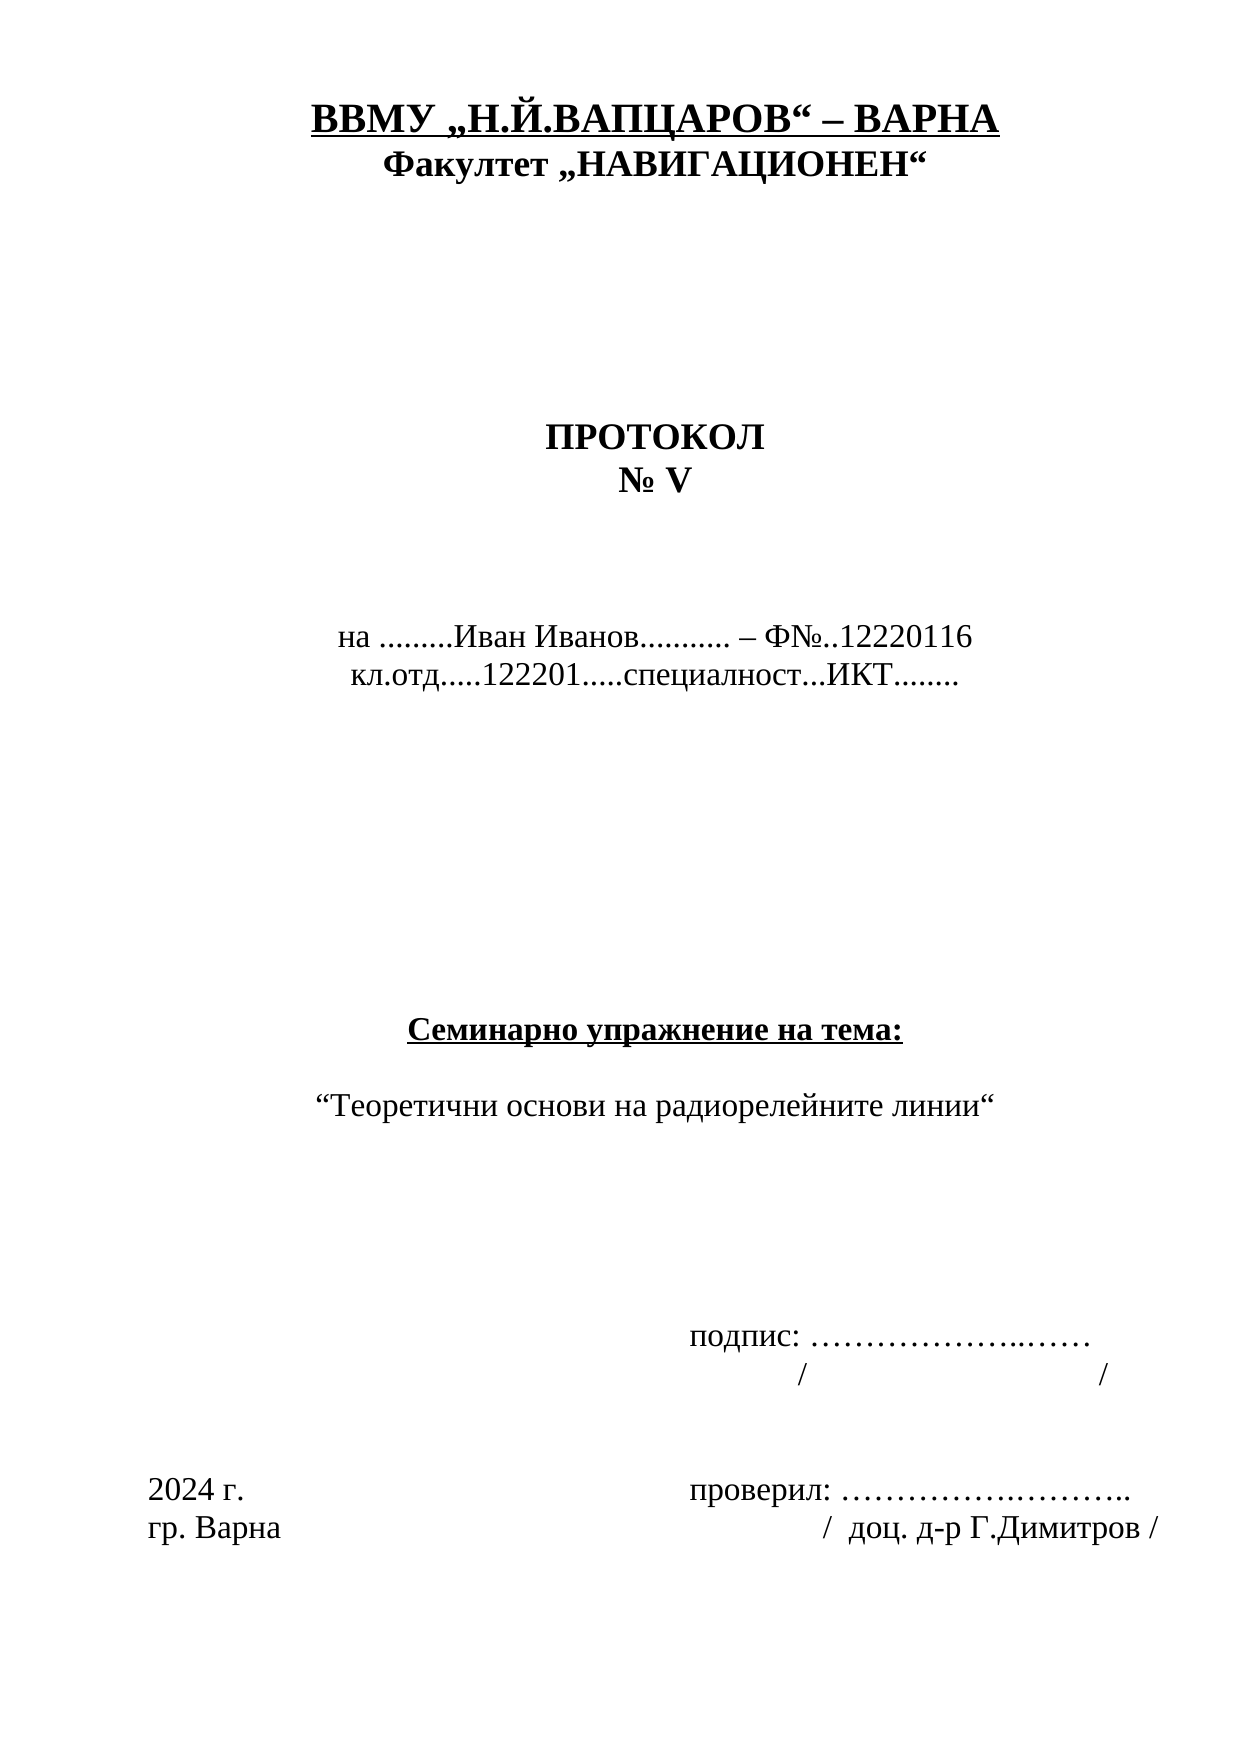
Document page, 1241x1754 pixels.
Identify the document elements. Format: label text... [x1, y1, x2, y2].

text 2024 г. проверил: …………….……….. [148, 1469, 1162, 1507]
text ВВМУ „Н.Й.ВАПЦАРОВ“ – ВАРНА [148, 94, 1162, 142]
text на .........Иван Иванов........... – Ф№..12220116 [148, 616, 1162, 654]
text ПРОТОКОЛ [148, 415, 1162, 458]
text № V [148, 458, 1162, 501]
text гр. Варна / доц. д-р Г.Димитров / [148, 1507, 1162, 1546]
text Факултет „НАВИГАЦИОНЕН“ [148, 142, 1162, 185]
text “Теоретични основи на радиорелейните линии“ [148, 1047, 1162, 1124]
text Семинарно упражнение на тема: [148, 1009, 1162, 1047]
text кл.отд.....122201.....специалност...ИКТ........ [148, 654, 1162, 693]
text подпис: ………………..…… [148, 1316, 1162, 1354]
text / / [148, 1354, 1162, 1392]
